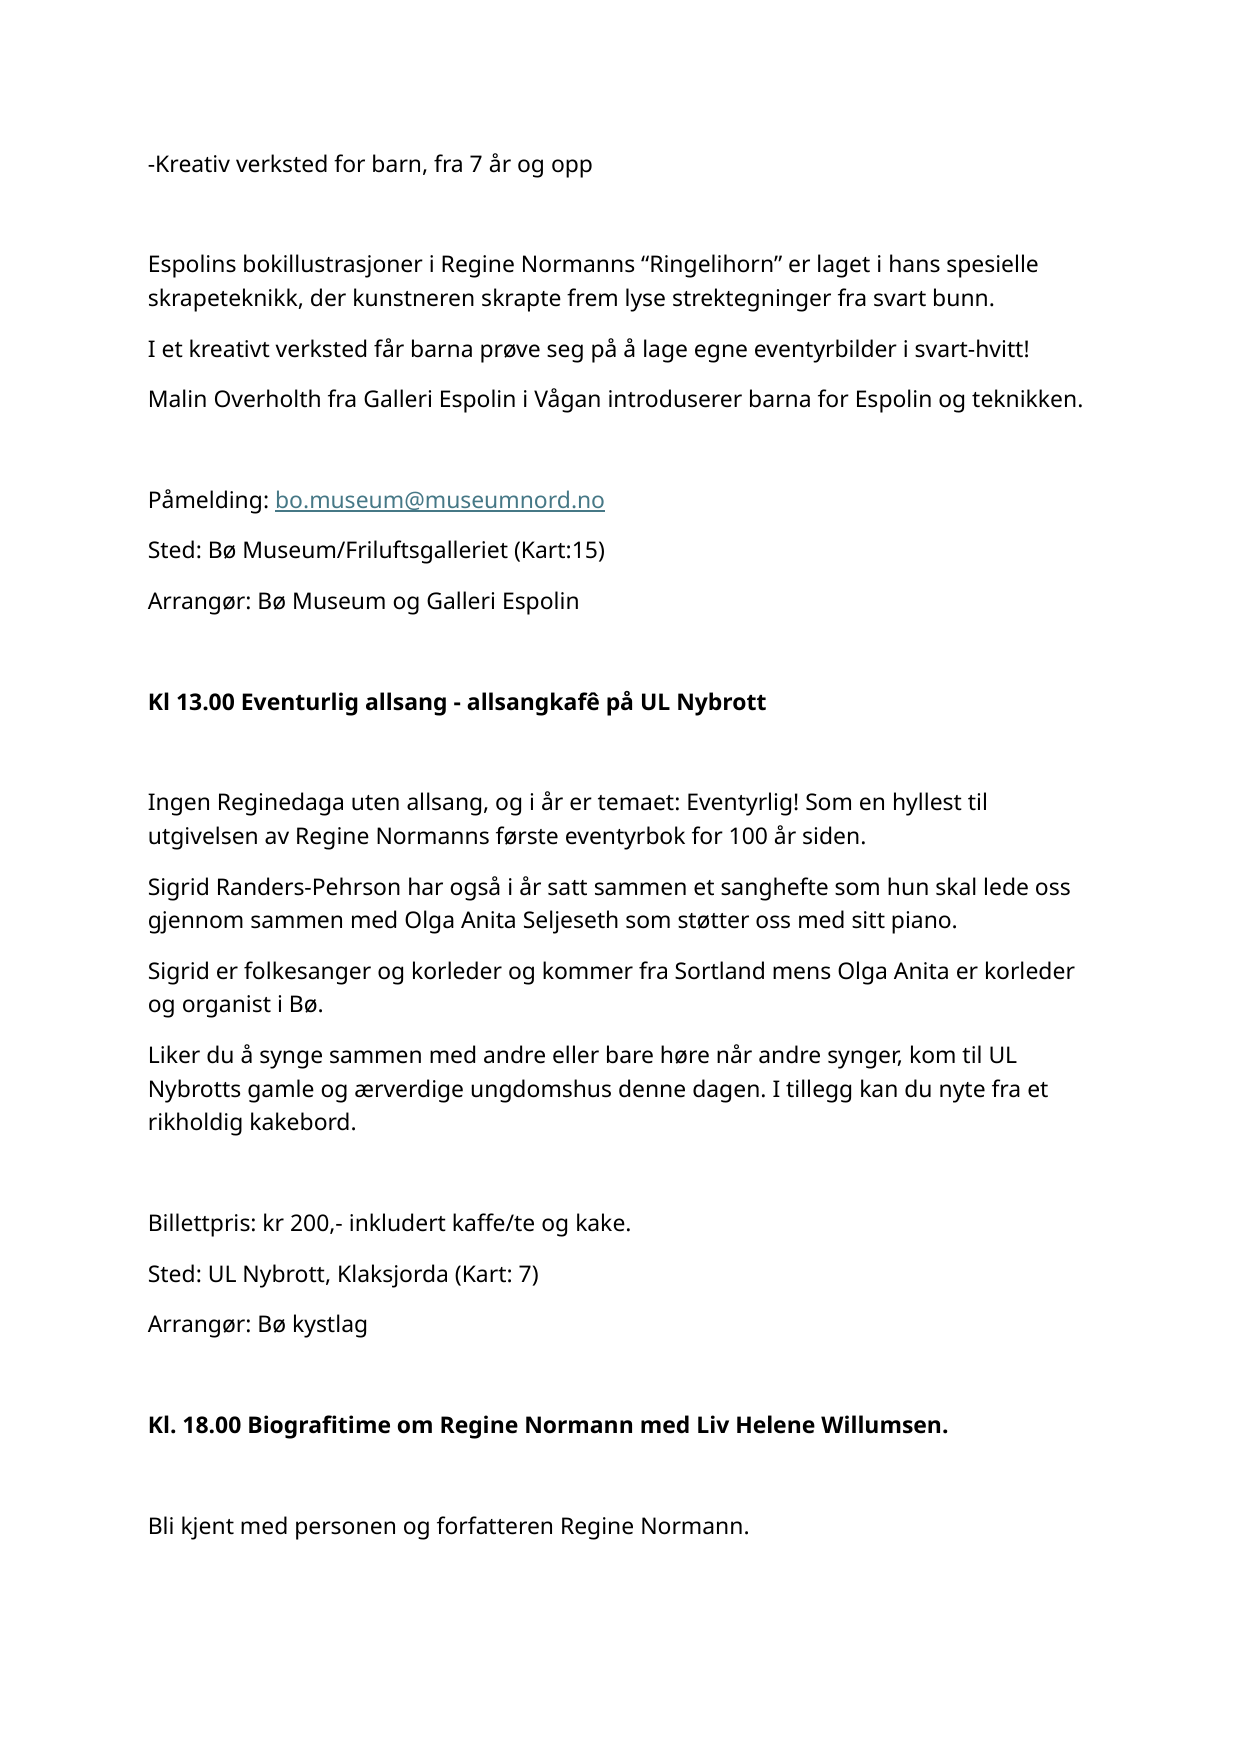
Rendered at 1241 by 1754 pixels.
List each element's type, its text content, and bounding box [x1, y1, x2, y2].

text Bli kjent med personen og forfatteren Regine Normann. [148, 1510, 1093, 1541]
text Kl 13.00 Eventurlig allsang - allsangkafê på UL Nybrott [148, 686, 1093, 717]
text Liker du å synge sammen med andre eller bare høre når andre synger, kom til UL Nybrotts gamle og ærverdige ungdomshus denne dagen. I tillegg kan du nyte fra et rikholdig kakebord. [148, 1039, 1093, 1138]
text Sigrid Randers-Pehrson har også i år satt sammen et sanghefte som hun skal lede oss gjennom sammen med Olga Anita Seljeseth som støtter oss med sitt piano. [148, 871, 1093, 936]
text Arrangør: Bø Museum og Galleri Espolin [148, 585, 1093, 616]
text Sted: UL Nybrott, Klaksjorda (Kart: 7) [148, 1258, 1093, 1289]
text -Kreativ verksted for barn, fra 7 år og opp [148, 148, 1093, 179]
text Påmelding: bo.museum@museumnord.no [148, 484, 1093, 515]
text Malin Overholth fra Galleri Espolin i Vågan introduserer barna for Espolin og teknikken. [148, 383, 1093, 414]
text Espolins bokillustrasjoner i Regine Normanns “Ringelihorn” er laget i hans spesielle skrapeteknikk, der kunstneren skrapte frem lyse strektegninger fra svart bunn. [148, 248, 1093, 313]
text Billettpris: kr 200,- inkludert kaffe/te og kake. [148, 1207, 1093, 1238]
text Ingen Reginedaga uten allsang, og i år er temaet: Eventyrlig! Som en hyllest til utgivelsen av Regine Normanns første eventyrbok for 100 år siden. [148, 786, 1093, 851]
text Arrangør: Bø kystlag [148, 1308, 1093, 1339]
text I et kreativt verksted får barna prøve seg på å lage egne eventyrbilder i svart-hvitt! [148, 333, 1093, 364]
text Kl. 18.00 Biografitime om Regine Normann med Liv Helene Willumsen. [148, 1409, 1093, 1440]
text Sted: Bø Museum/Friluftsgalleriet (Kart:15) [148, 534, 1093, 566]
text Sigrid er folkesanger og korleder og kommer fra Sortland mens Olga Anita er korleder og organist i Bø. [148, 955, 1093, 1020]
